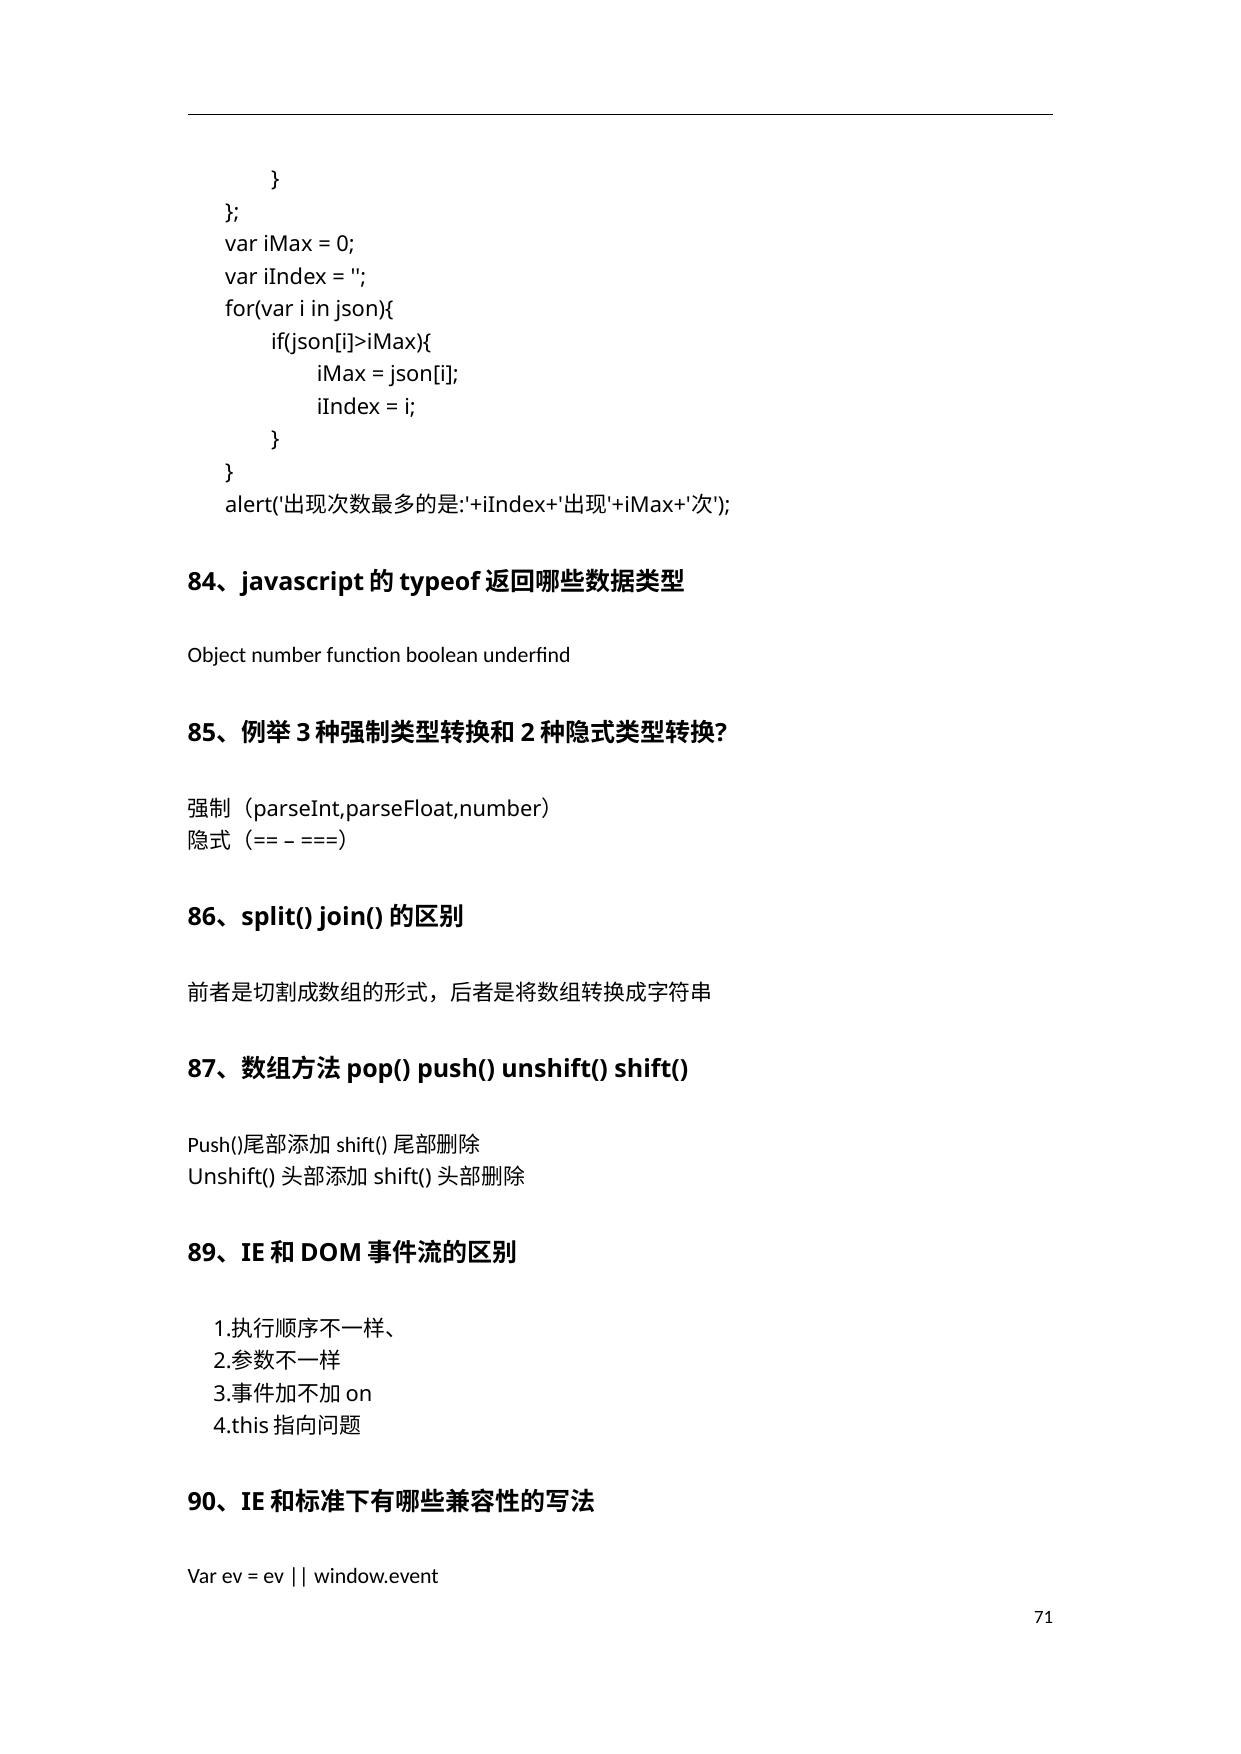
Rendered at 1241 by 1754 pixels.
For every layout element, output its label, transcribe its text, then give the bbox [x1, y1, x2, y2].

text 隐式（== – ===） [187, 823, 1053, 855]
subtitle 89、IE和DOM事件流的区别 [187, 1218, 1053, 1283]
text 前者是切割成数组的形式，后者是将数组转换成字符串 [187, 974, 1053, 1007]
text 3.事件加不加on [213, 1375, 1053, 1408]
text Object number function boolean underfind [187, 639, 1053, 671]
subtitle 85、例举3种强制类型转换和2种隐式类型转换? [187, 698, 1053, 763]
subtitle 86、split() join() 的区别 [187, 882, 1053, 947]
subtitle 84、javascript的typeof返回哪些数据类型 [187, 547, 1053, 612]
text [225, 162, 1053, 519]
text Push()尾部添加 shift() 尾部删除 [187, 1126, 1053, 1159]
text 2.参数不一样 [213, 1343, 1053, 1375]
text Unshift() 头部添加 shift() 头部删除 [187, 1159, 1053, 1191]
text 4.this指向问题 [213, 1408, 1053, 1440]
text 强制（parseInt,parseFloat,number） [187, 790, 1053, 823]
subtitle 87、数组方法pop() push() unshift() shift() [187, 1034, 1053, 1099]
text 1.执行顺序不一样、 [213, 1310, 1053, 1343]
text Var ev = ev || window.event [187, 1559, 1053, 1592]
subtitle 90、IE和标准下有哪些兼容性的写法 [187, 1467, 1053, 1532]
